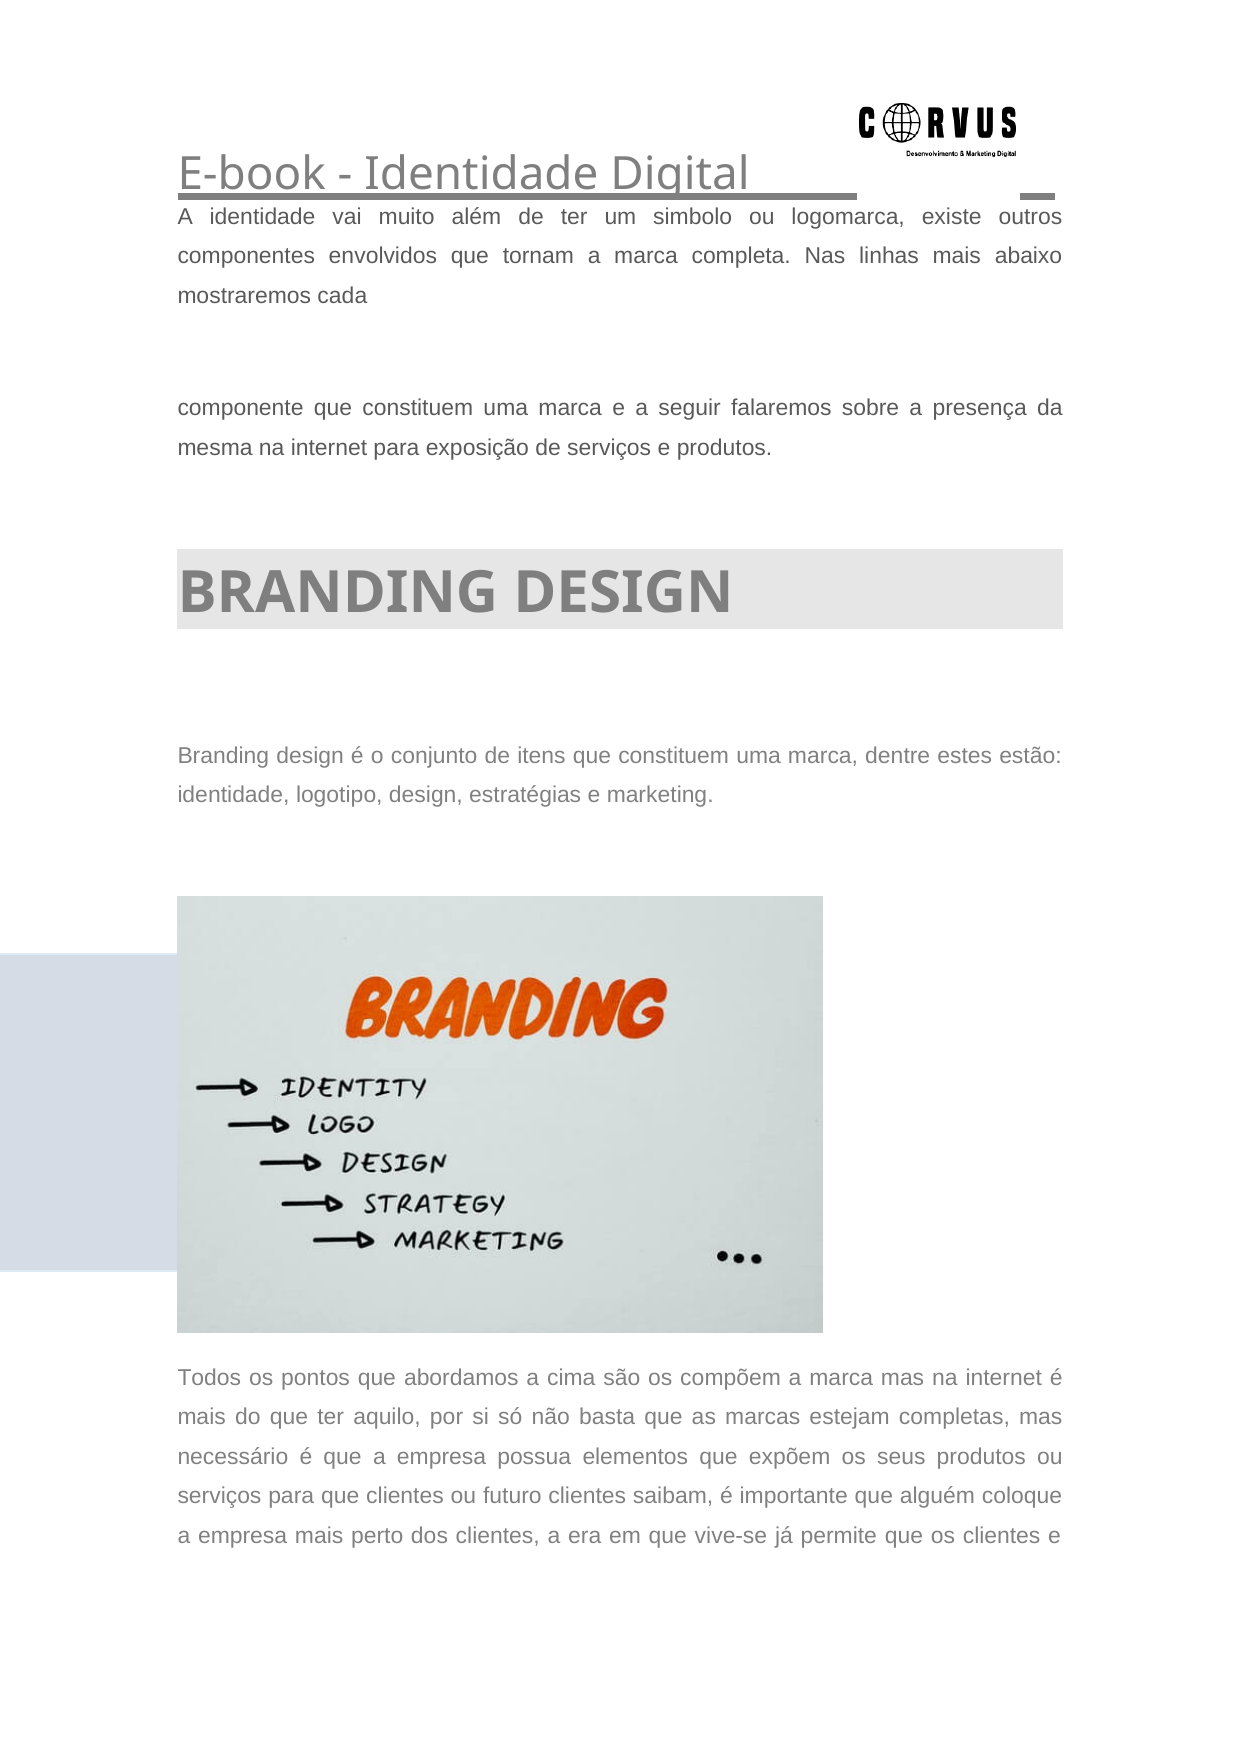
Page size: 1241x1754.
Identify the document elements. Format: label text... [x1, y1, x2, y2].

picture [177, 896, 823, 1333]
text Branding design é o conjunto de itens que constituem uma marca, dentre estes estão: identidade, logotipo, design, estratégias e marketing. [177, 742, 1063, 807]
picture [856, 73, 1020, 190]
text A identidade vai muito além de ter um simbolo ou logomarca, existe outros componentes envolvidos que tornam a marca completa. Nas linhas mais abaixo mostraremos cada [177, 203, 1063, 308]
text componente que constituem uma marca e a seguir falaremos sobre a presença da mesma na internet para exposição de serviços e produtos. [177, 394, 1063, 460]
text BRANDING DESIGN [177, 549, 1063, 629]
